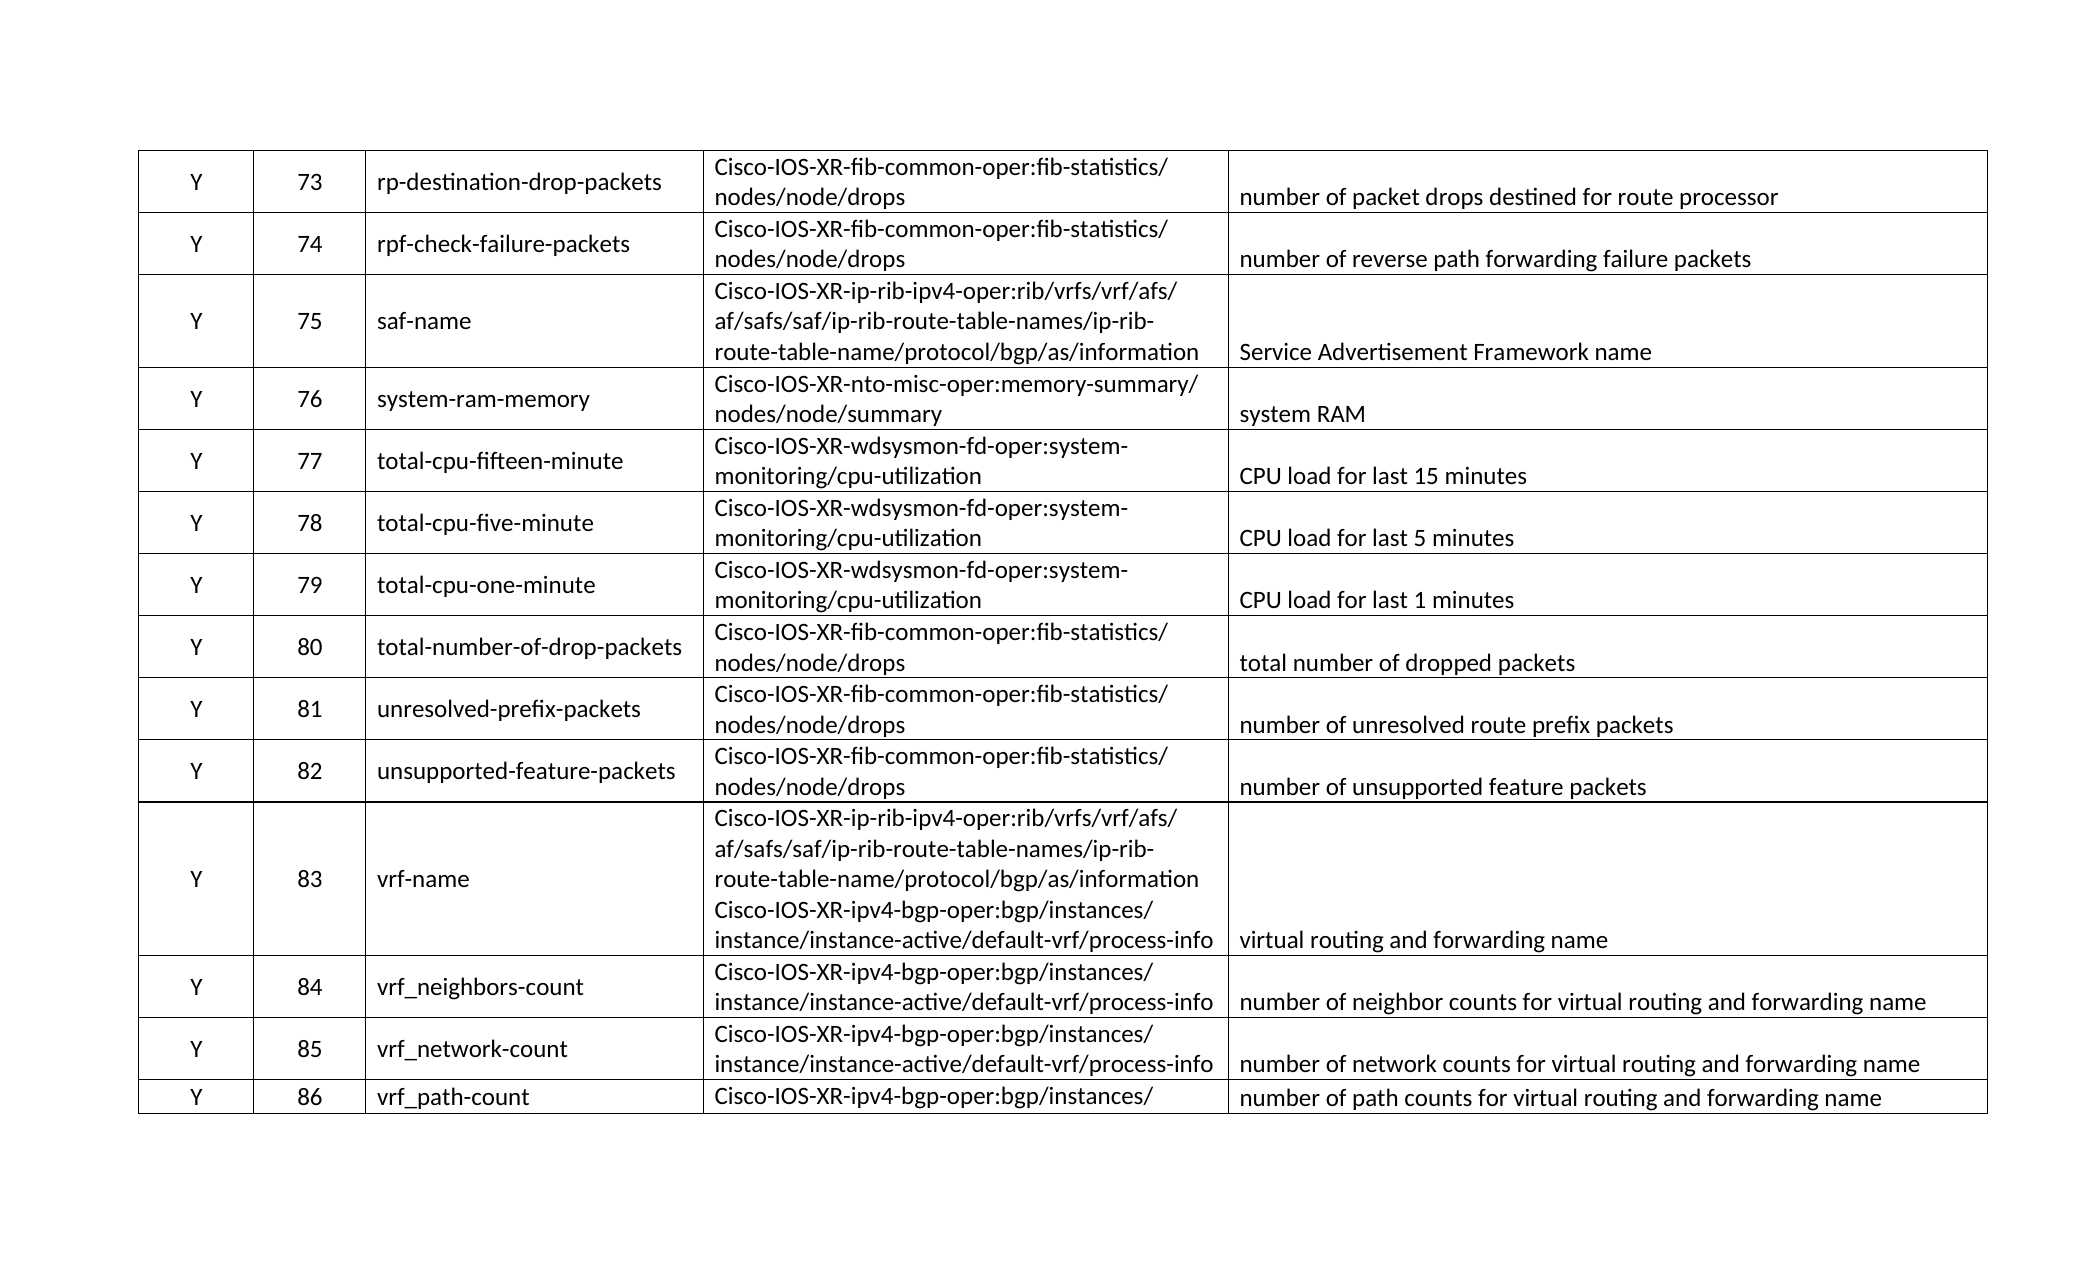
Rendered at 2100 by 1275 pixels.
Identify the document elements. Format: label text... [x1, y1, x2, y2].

table_cell 81 [254, 678, 365, 739]
table_cell system-ram-memory [366, 368, 703, 429]
table_cell CPU load for last 5 minutes [1229, 492, 1987, 553]
table_cell Y [139, 213, 253, 274]
table_cell 76 [254, 368, 365, 429]
table_cell unsupported-feature-packets [366, 740, 703, 801]
table_cell 82 [254, 740, 365, 801]
table_cell number of packet drops destined for route processor [1229, 151, 1987, 212]
table_cell 73 [254, 151, 365, 212]
table_cell saf-name [366, 275, 703, 367]
table_cell number of unsupported feature packets [1229, 740, 1987, 801]
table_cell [704, 1080, 1228, 1112]
table_cell Cisco-IOS-XR-wdsysmon-fd-oper:system-monitoring/cpu-utilization [704, 554, 1228, 615]
table_cell 80 [254, 616, 365, 677]
table_cell Y [139, 1080, 253, 1112]
table_cell 77 [254, 430, 365, 491]
table_cell 78 [254, 492, 365, 553]
table_cell system RAM [1229, 368, 1987, 429]
table_cell unresolved-prefix-packets [366, 678, 703, 739]
table_cell Y [139, 1018, 253, 1079]
table_cell Y [139, 492, 253, 553]
table_cell Cisco-IOS-XR-ipv4-bgp-oper:bgp/instances/instance/instance-active/default-vrf/process-info [704, 956, 1228, 1017]
table_cell rp-destination-drop-packets [366, 151, 703, 212]
table_cell Y [139, 368, 253, 429]
table_cell Y [139, 275, 253, 367]
table_cell Cisco-IOS-XR-ip-rib-ipv4-oper:rib/vrfs/vrf/afs/af/safs/saf/ip-rib-route-table-names/ip-rib-route-table-name/protocol/bgp/as/information Cisco-IOS-XR-ipv4-bgp-oper:bgp/instances/instance/instance-active/default-vrf/process-info [704, 803, 1228, 955]
table_cell total-cpu-one-minute [366, 554, 703, 615]
table_cell Service Advertisement Framework name [1229, 275, 1987, 367]
table_cell total-number-of-drop-packets [366, 616, 703, 677]
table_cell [1229, 1080, 1987, 1112]
table_cell CPU load for last 1 minutes [1229, 554, 1987, 615]
table_cell number of unresolved route prefix packets [1229, 678, 1987, 739]
table_cell vrf_network-count [366, 1018, 703, 1079]
table_cell Cisco-IOS-XR-fib-common-oper:fib-statistics/nodes/node/drops [704, 616, 1228, 677]
table_cell Y [139, 956, 253, 1017]
table_cell 74 [254, 213, 365, 274]
table_cell total-cpu-five-minute [366, 492, 703, 553]
table_cell Cisco-IOS-XR-nto-misc-oper:memory-summary/nodes/node/summary [704, 368, 1228, 429]
table_cell total-cpu-fifteen-minute [366, 430, 703, 491]
table_cell virtual routing and forwarding name [1229, 803, 1987, 955]
table_cell number of network counts for virtual routing and forwarding name [1229, 1018, 1987, 1079]
table_cell vrf_neighbors-count [366, 956, 703, 1017]
table_cell Y [139, 740, 253, 801]
table_cell Cisco-IOS-XR-fib-common-oper:fib-statistics/nodes/node/drops [704, 213, 1228, 274]
table_cell 75 [254, 275, 365, 367]
table_cell vrf_path-count [366, 1080, 703, 1112]
table_cell 84 [254, 956, 365, 1017]
table_cell total number of dropped packets [1229, 616, 1987, 677]
table_cell CPU load for last 15 minutes [1229, 430, 1987, 491]
table_cell vrf-name [366, 803, 703, 955]
table_cell Y [139, 616, 253, 677]
table_cell Cisco-IOS-XR-fib-common-oper:fib-statistics/nodes/node/drops [704, 678, 1228, 739]
table_cell number of neighbor counts for virtual routing and forwarding name [1229, 956, 1987, 1017]
table_cell Cisco-IOS-XR-wdsysmon-fd-oper:system-monitoring/cpu-utilization [704, 492, 1228, 553]
table_cell Cisco-IOS-XR-ip-rib-ipv4-oper:rib/vrfs/vrf/afs/af/safs/saf/ip-rib-route-table-names/ip-rib-route-table-name/protocol/bgp/as/information [704, 275, 1228, 367]
table_cell 79 [254, 554, 365, 615]
table_cell 85 [254, 1018, 365, 1079]
table_cell Cisco-IOS-XR-wdsysmon-fd-oper:system-monitoring/cpu-utilization [704, 430, 1228, 491]
table_cell Y [139, 151, 253, 212]
table_cell Cisco-IOS-XR-ipv4-bgp-oper:bgp/instances/instance/instance-active/default-vrf/process-info [704, 1018, 1228, 1079]
table_cell Y [139, 803, 253, 955]
table_cell rpf-check-failure-packets [366, 213, 703, 274]
table_cell Y [139, 430, 253, 491]
table_cell Cisco-IOS-XR-fib-common-oper:fib-statistics/nodes/node/drops [704, 740, 1228, 801]
table_cell 86 [254, 1080, 365, 1112]
table_cell Y [139, 678, 253, 739]
table_cell number of reverse path forwarding failure packets [1229, 213, 1987, 274]
table_cell Cisco-IOS-XR-fib-common-oper:fib-statistics/nodes/node/drops [704, 151, 1228, 212]
table_cell Y [139, 554, 253, 615]
table_cell 83 [254, 803, 365, 955]
